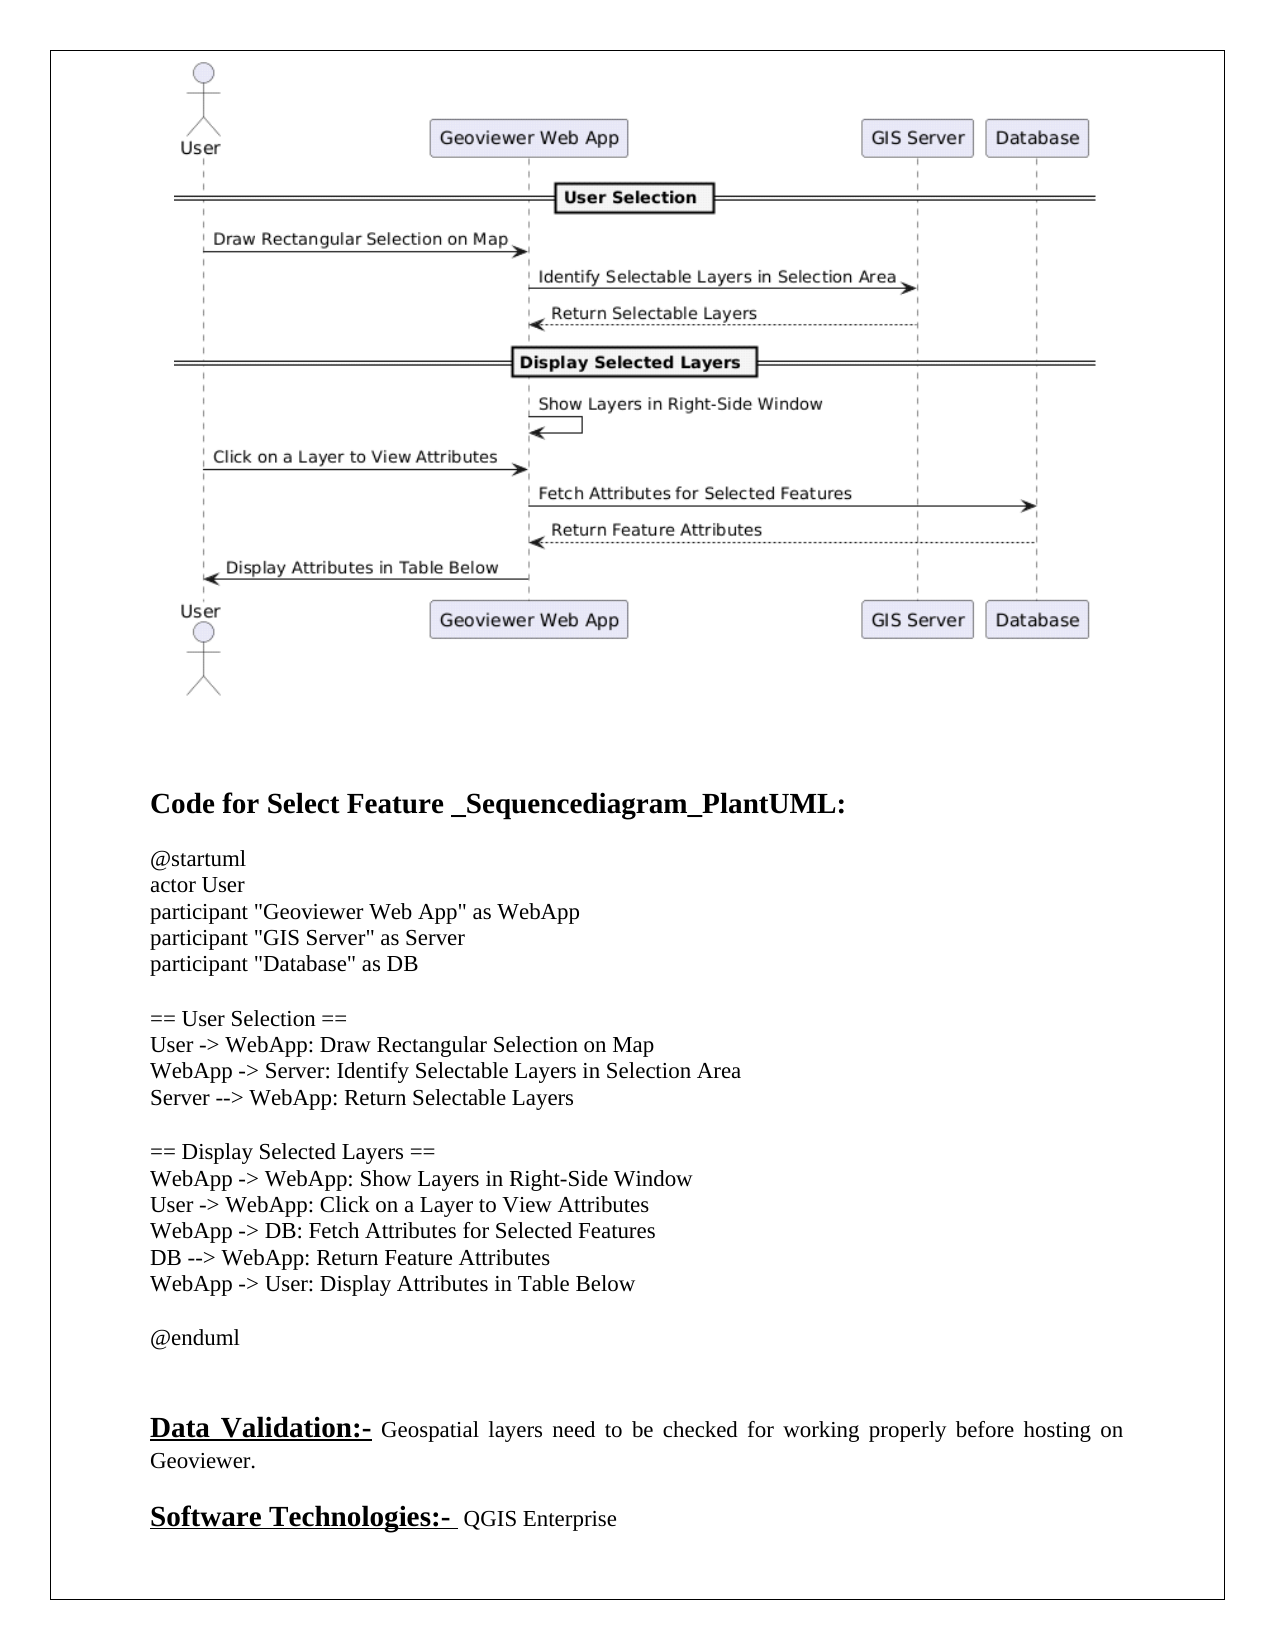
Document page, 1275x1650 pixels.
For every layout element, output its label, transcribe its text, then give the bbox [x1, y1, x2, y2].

text Server --> WebApp: Return Selectable Layers [150, 1084, 1125, 1110]
text User -> WebApp: Draw Rectangular Selection on Map [150, 1031, 1125, 1058]
text User -> WebApp: Click on a Layer to View Attributes [150, 1191, 1125, 1217]
text == Display Selected Layers == [150, 1138, 1125, 1165]
text WebApp -> User: Display Attributes in Table Below [150, 1270, 1125, 1296]
text Software Technologies:- QGIS Enterprise [150, 1499, 1125, 1532]
text participant "GIS Server" as Server [150, 924, 1125, 951]
text WebApp -> DB: Fetch Attributes for Selected Features [150, 1217, 1125, 1244]
text WebApp -> Server: Identify Selectable Layers in Selection Area [150, 1058, 1125, 1084]
text @startuml [150, 845, 1125, 871]
text actor User [150, 871, 1125, 898]
text DB --> WebApp: Return Feature Attributes [150, 1244, 1125, 1270]
text Data Validation:- Geospatial layers need to be checked for working properly before hosting on Geoviewer. [150, 1410, 1125, 1474]
text WebApp -> WebApp: Show Layers in Right-Side Window [150, 1165, 1125, 1191]
text participant "Geoviewer Web App" as WebApp [150, 898, 1125, 924]
text == User Selection == [150, 1005, 1125, 1031]
picture [174, 56, 1101, 702]
text Code for Select Feature _Sequencediagram_PlantUML: [150, 786, 1125, 819]
text participant "Database" as DB [150, 951, 1125, 977]
text @enduml [150, 1324, 1125, 1351]
